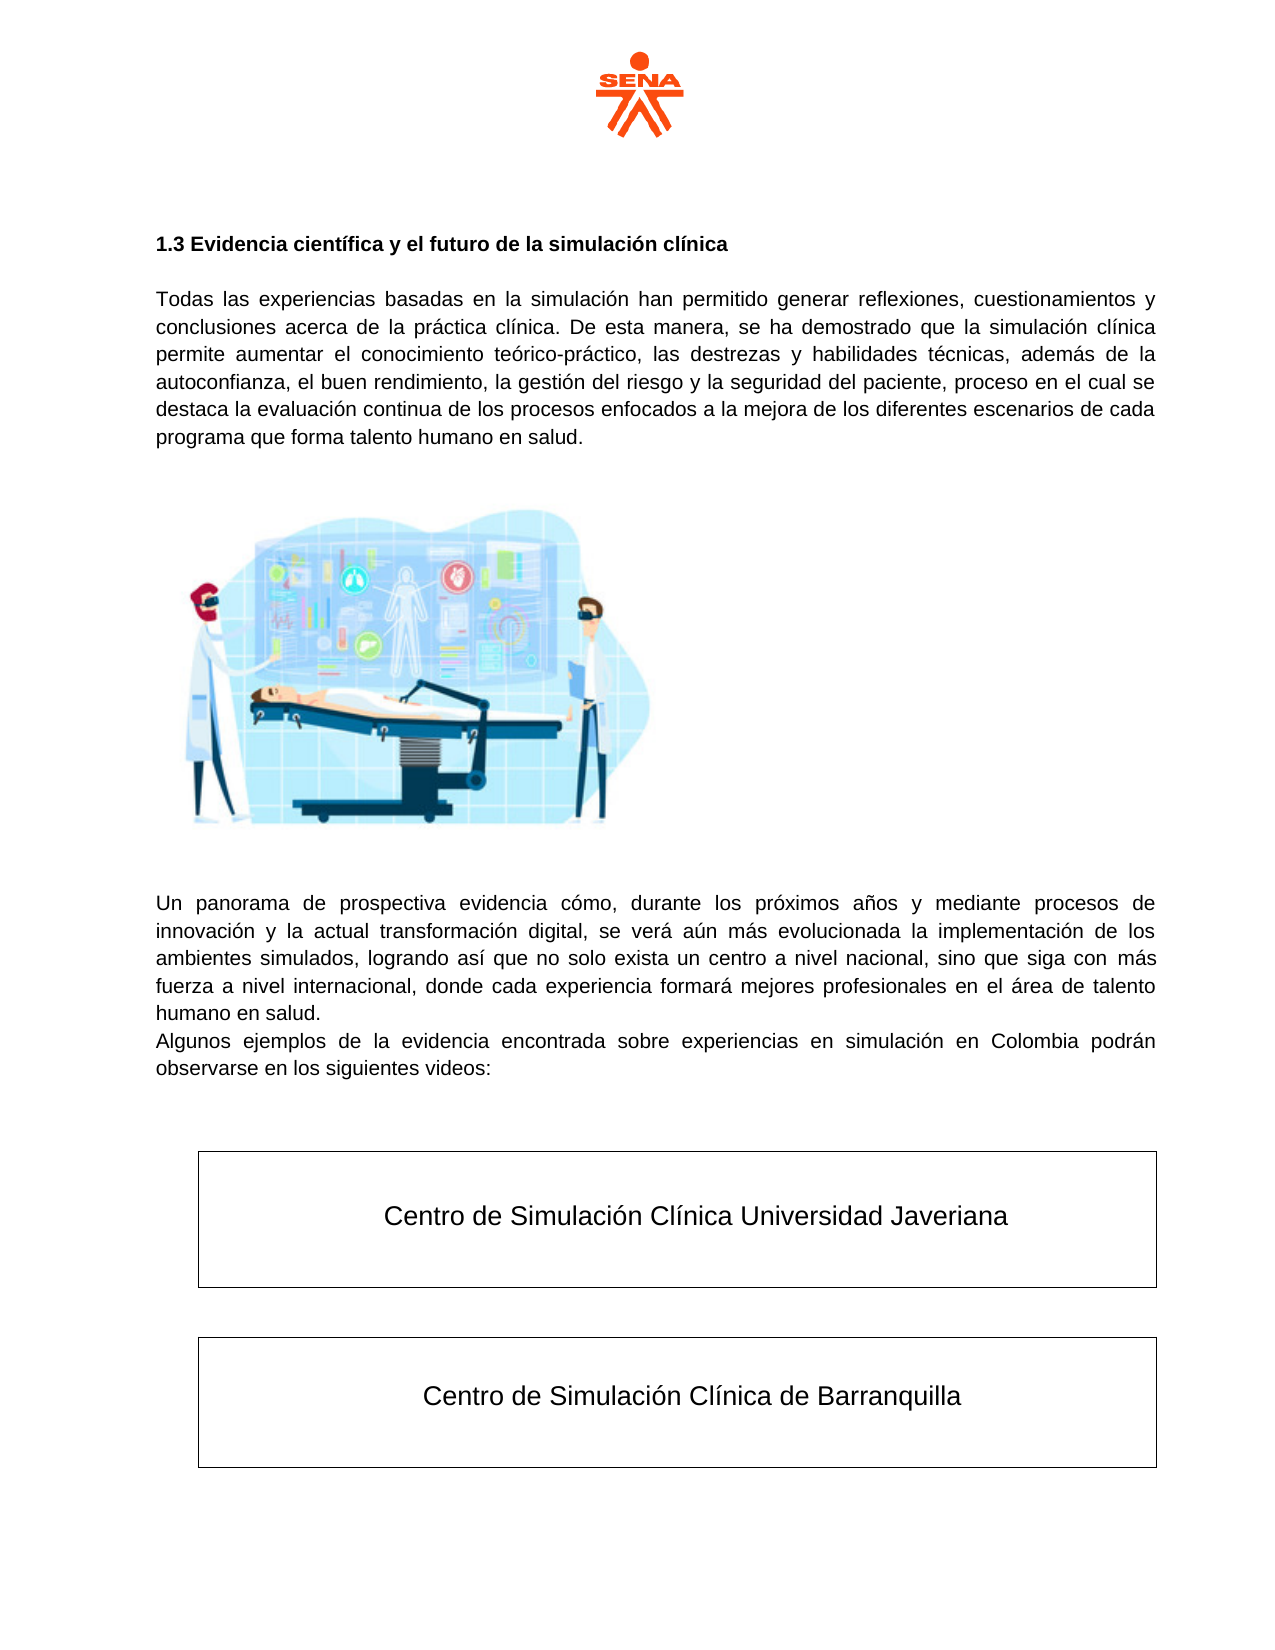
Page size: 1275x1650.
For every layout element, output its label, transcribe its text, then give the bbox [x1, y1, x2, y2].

table_header Centro de Simulación Clínica de Barranquilla [199, 1338, 1156, 1467]
picture [155, 479, 681, 855]
text Todas las experiencias basadas en la simulación han permitido generar reflexiones, cuestionamientos y conclusiones acerca de la práctica clínica. De esta manera, se ha demostrado que la simulación clínica permite aumentar el conocimiento teórico-práctico, las destrezas y habilidades técnicas, además de la autoconfianza, el buen rendimiento, la gestión del riesgo y la seguridad del paciente, proceso en el cual se destaca la evaluación continua de los procesos enfocados a la mejora de los diferentes escenarios de cada programa que forma talento humano en salud. [156, 287, 1157, 449]
picture [585, 48, 690, 142]
text 1.3 Evidencia científica y el futuro de la simulación clínica [118, 232, 1157, 256]
text Algunos ejemplos de la evidencia encontrada sobre experiencias en simulación en Colombia podrán observarse en los siguientes videos: [156, 1028, 1157, 1080]
text Un panorama de prospectiva evidencia cómo, durante los próximos años y mediante procesos de innovación y la actual transformación digital, se verá aún más evolucionada la implementación de los ambientes simulados, logrando así que no solo exista un centro a nivel nacional, sino que siga con más fuerza a nivel internacional, donde cada experiencia formará mejores profesionales en el área de talento humano en salud. [156, 891, 1157, 1025]
table_header Centro de Simulación Clínica Universidad Javeriana [199, 1152, 1156, 1287]
